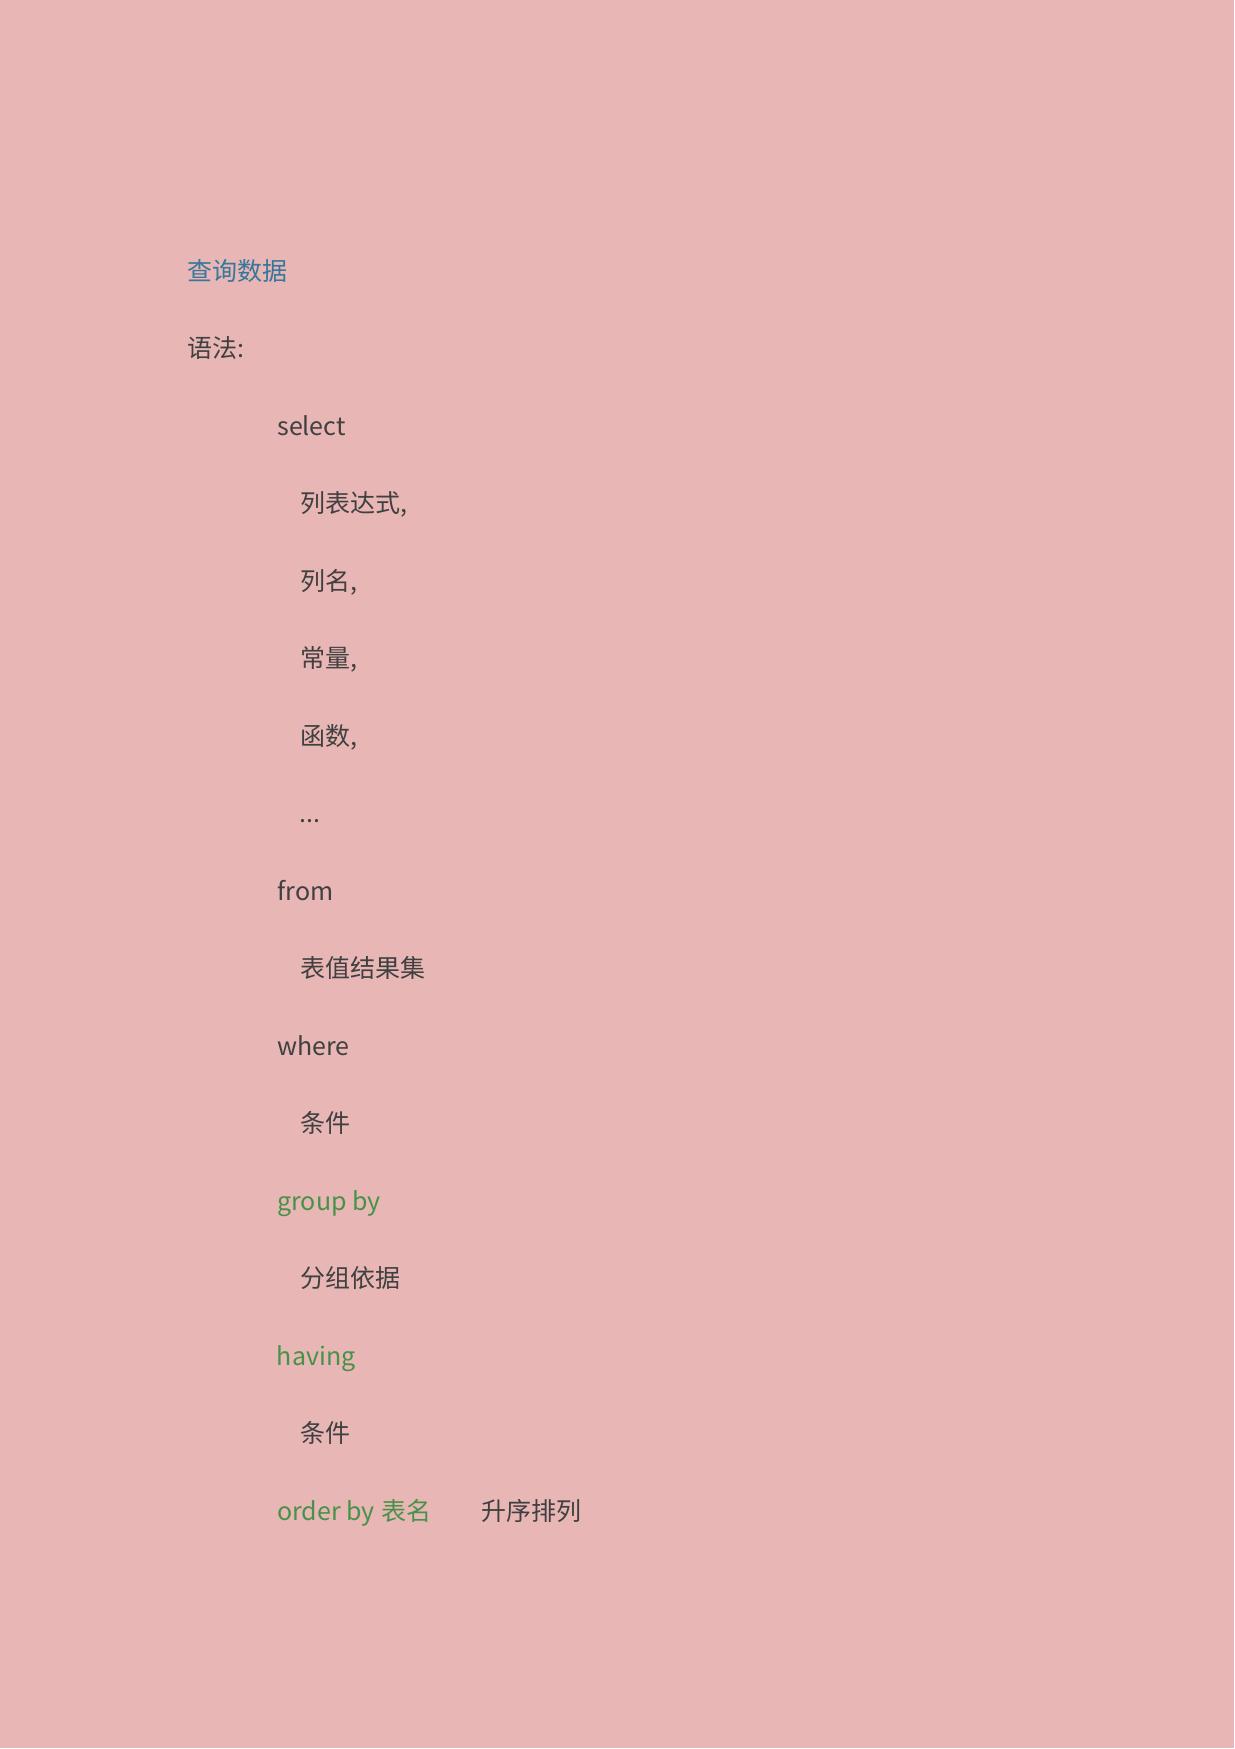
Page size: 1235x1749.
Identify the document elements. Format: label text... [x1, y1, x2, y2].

text ... [187, 779, 1047, 844]
subtitle 查询数据 [187, 237, 1047, 302]
text 函数, [187, 702, 1047, 767]
text having [187, 1322, 1047, 1387]
text 语法: [187, 314, 1047, 379]
text 常量, [187, 624, 1047, 689]
text 条件 [187, 1399, 1047, 1464]
text select [187, 392, 1047, 457]
text group by [187, 1167, 1047, 1232]
text order by 表名 升序排列 [187, 1477, 1047, 1542]
text 条件 [187, 1089, 1047, 1154]
text 列表达式, [187, 469, 1047, 534]
text where [187, 1012, 1047, 1077]
text from [187, 857, 1047, 922]
text 列名, [187, 547, 1047, 612]
text 分组依据 [187, 1244, 1047, 1309]
text 表值结果集 [187, 934, 1047, 999]
